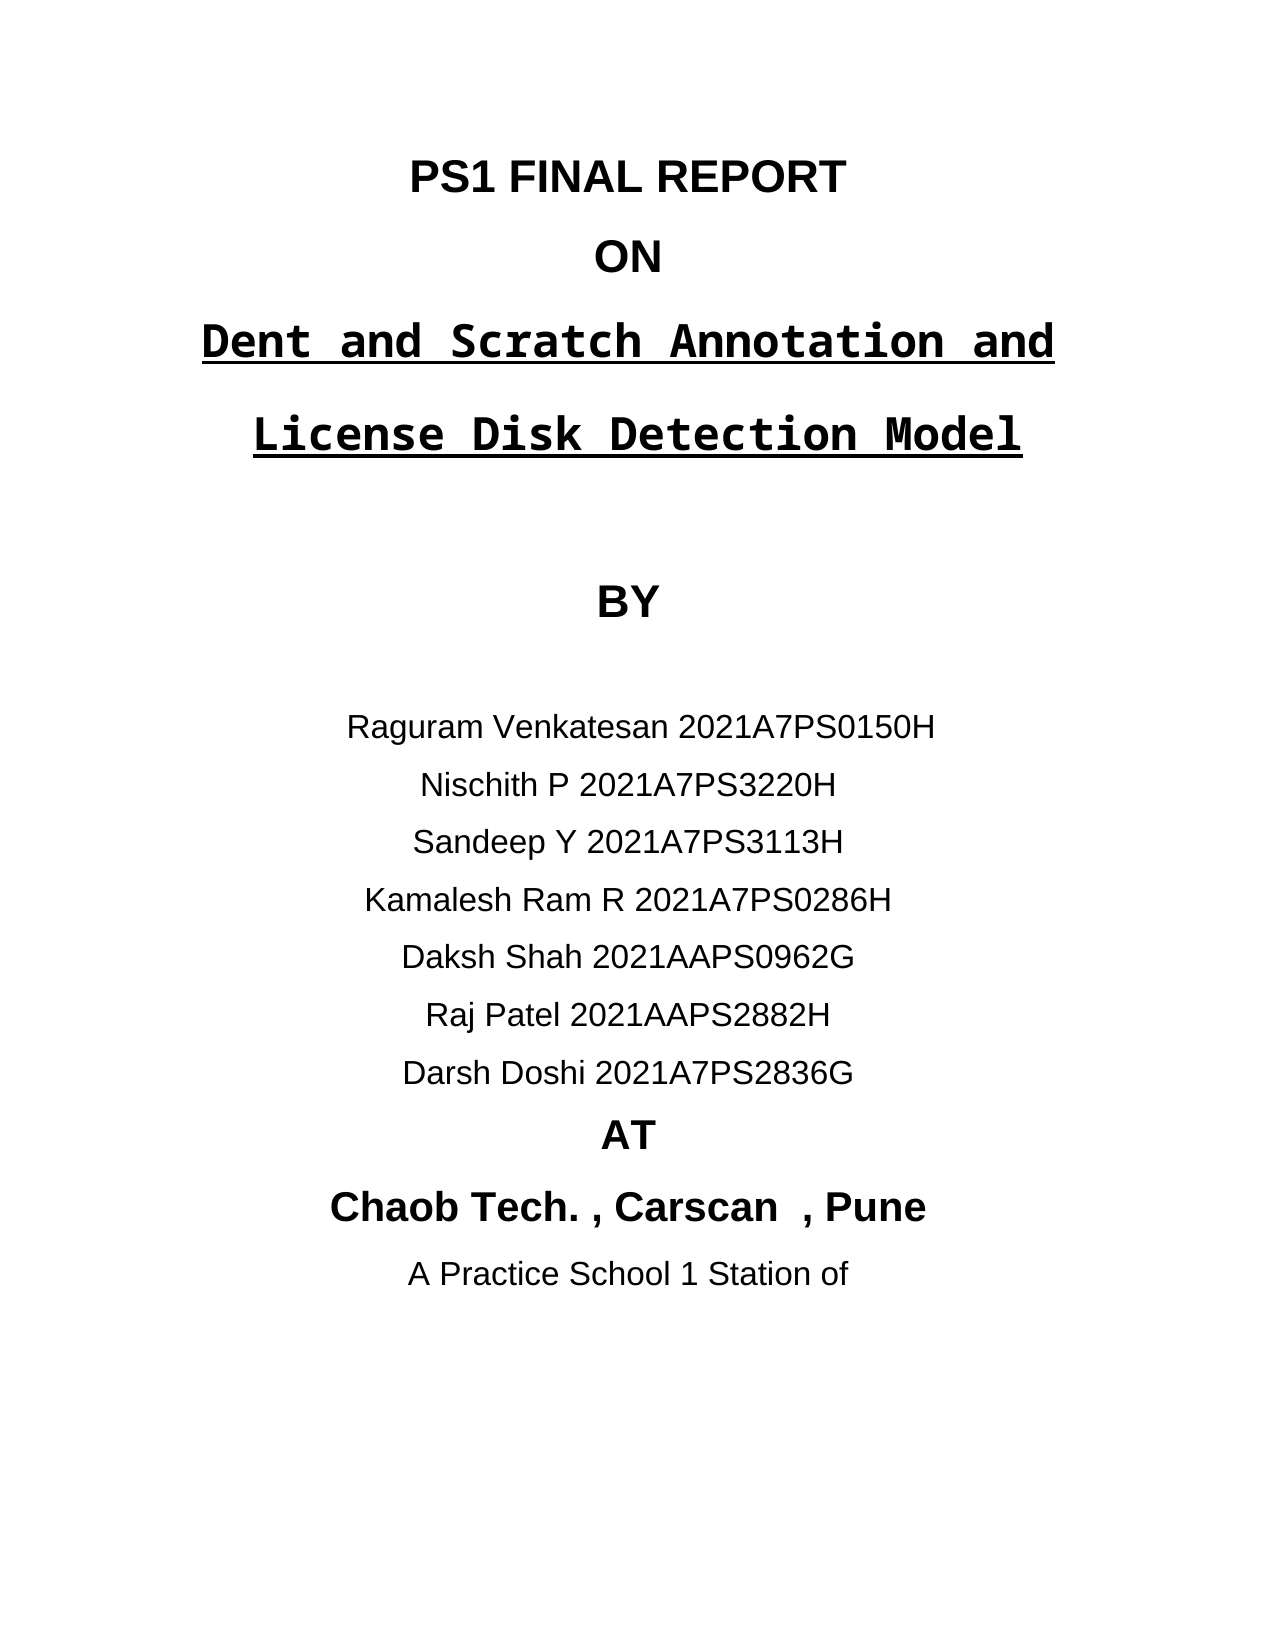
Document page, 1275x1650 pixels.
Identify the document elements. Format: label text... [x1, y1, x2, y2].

text Daksh Shah 2021AAPS0962G [131, 938, 1125, 976]
text ON [131, 229, 1125, 282]
text Chaob Tech. , Carscan , Pune [131, 1182, 1125, 1230]
text PS1 FINAL REPORT [131, 150, 1125, 203]
text Raj Patel 2021AAPS2882H [131, 995, 1125, 1034]
text Nischith P 2021A7PS3220H [131, 765, 1125, 803]
text AT [131, 1110, 1125, 1158]
text Raguram Venkatesan 2021A7PS0150H [131, 707, 1125, 746]
text Darsh Doshi 2021A7PS2836G [131, 1053, 1125, 1091]
text Kamalesh Ram R 2021A7PS0286H [131, 880, 1125, 918]
text Sandeep Y 2021A7PS3113H [131, 822, 1125, 861]
text Dent and Scratch Annotation and License Disk Detection Model [131, 308, 1125, 464]
text BY [131, 574, 1125, 627]
text A Practice School 1 Station of [131, 1254, 1125, 1293]
